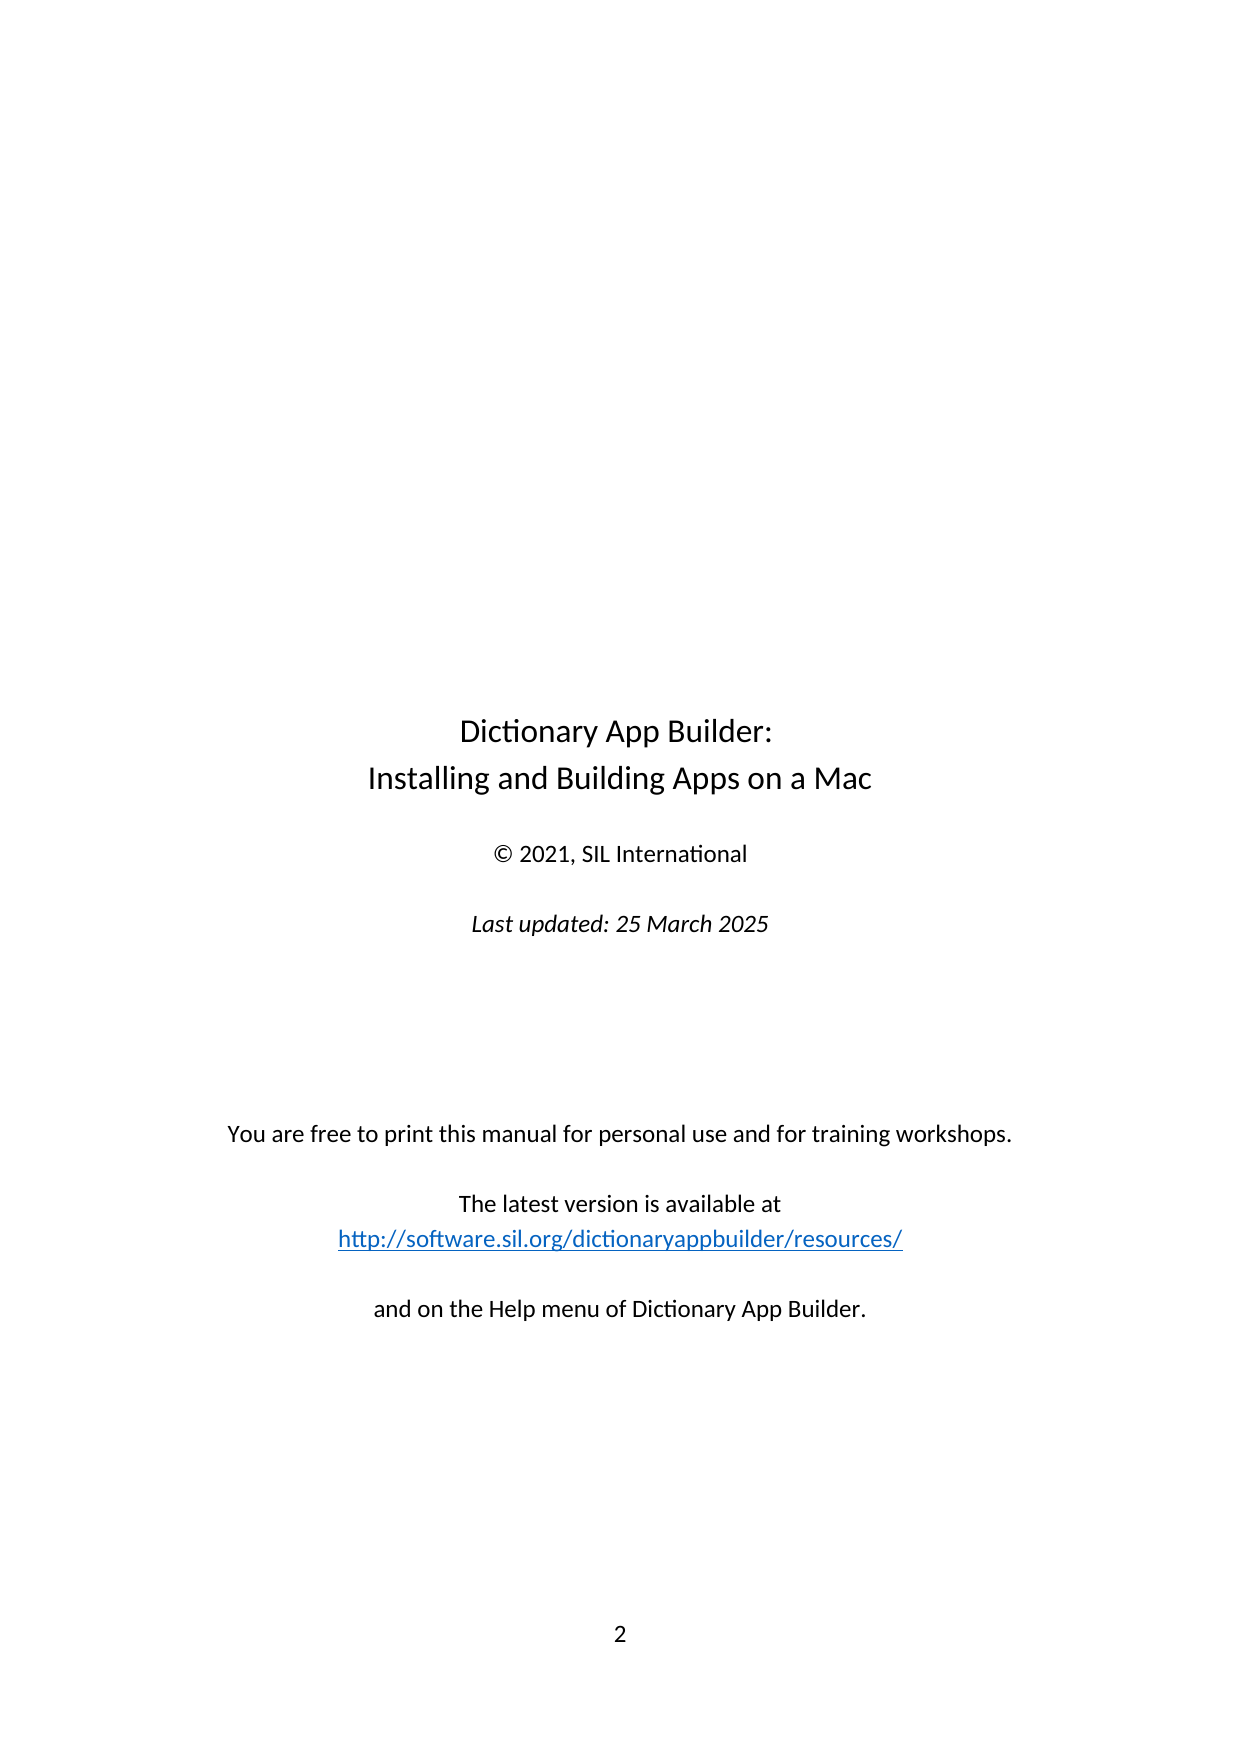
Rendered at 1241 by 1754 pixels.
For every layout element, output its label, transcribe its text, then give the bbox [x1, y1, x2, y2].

text © 2021, SIL International [150, 838, 1090, 869]
text Last updated: 25 March 2025 [150, 908, 1090, 939]
text http://software.sil.org/dictionaryappbuilder/resources/ [150, 1223, 1090, 1254]
text and on the Help menu of Dictionary App Builder. [150, 1293, 1090, 1324]
text You are free to print this manual for personal use and for training workshops. [150, 1118, 1090, 1149]
text The latest version is available at [150, 1188, 1090, 1219]
text Dictionary App Builder: Installing and Building Apps on a Mac [150, 710, 1090, 797]
